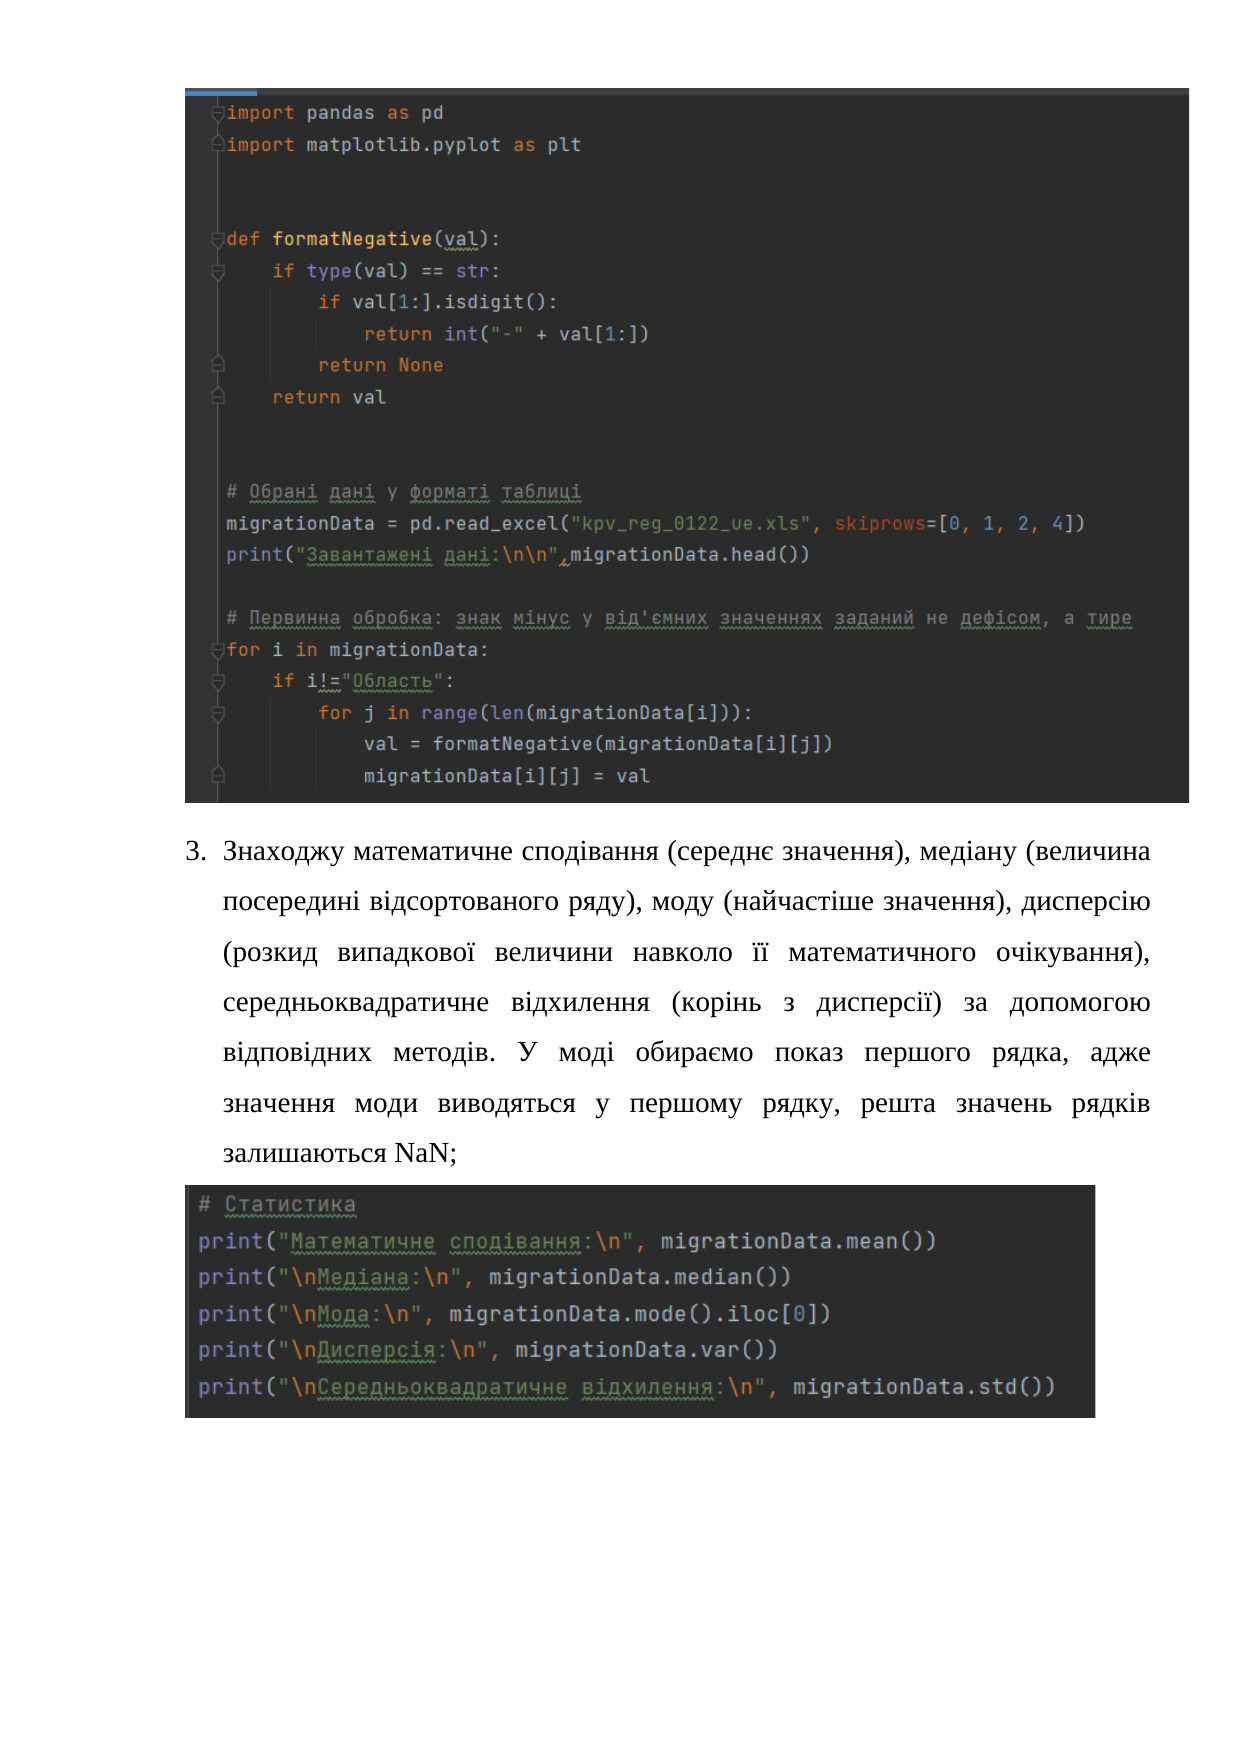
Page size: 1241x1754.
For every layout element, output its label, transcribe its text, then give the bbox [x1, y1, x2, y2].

picture [185, 88, 1190, 803]
picture [185, 1185, 1096, 1418]
list Знаходжу математичне сподівання (середнє значення), медіану (величина посередині відсортованого ряду), моду (найчастіше значення), дисперсію (розкид випадкової величини навколо її математичного очікування), середньоквадратичне відхилення (корінь з дисперсії) за допомогою відповідних методів. У моді обираємо показ першого рядка, адже значення моди виводяться у першому рядку, решта значень рядків залишаються NaN; [185, 833, 1152, 1169]
